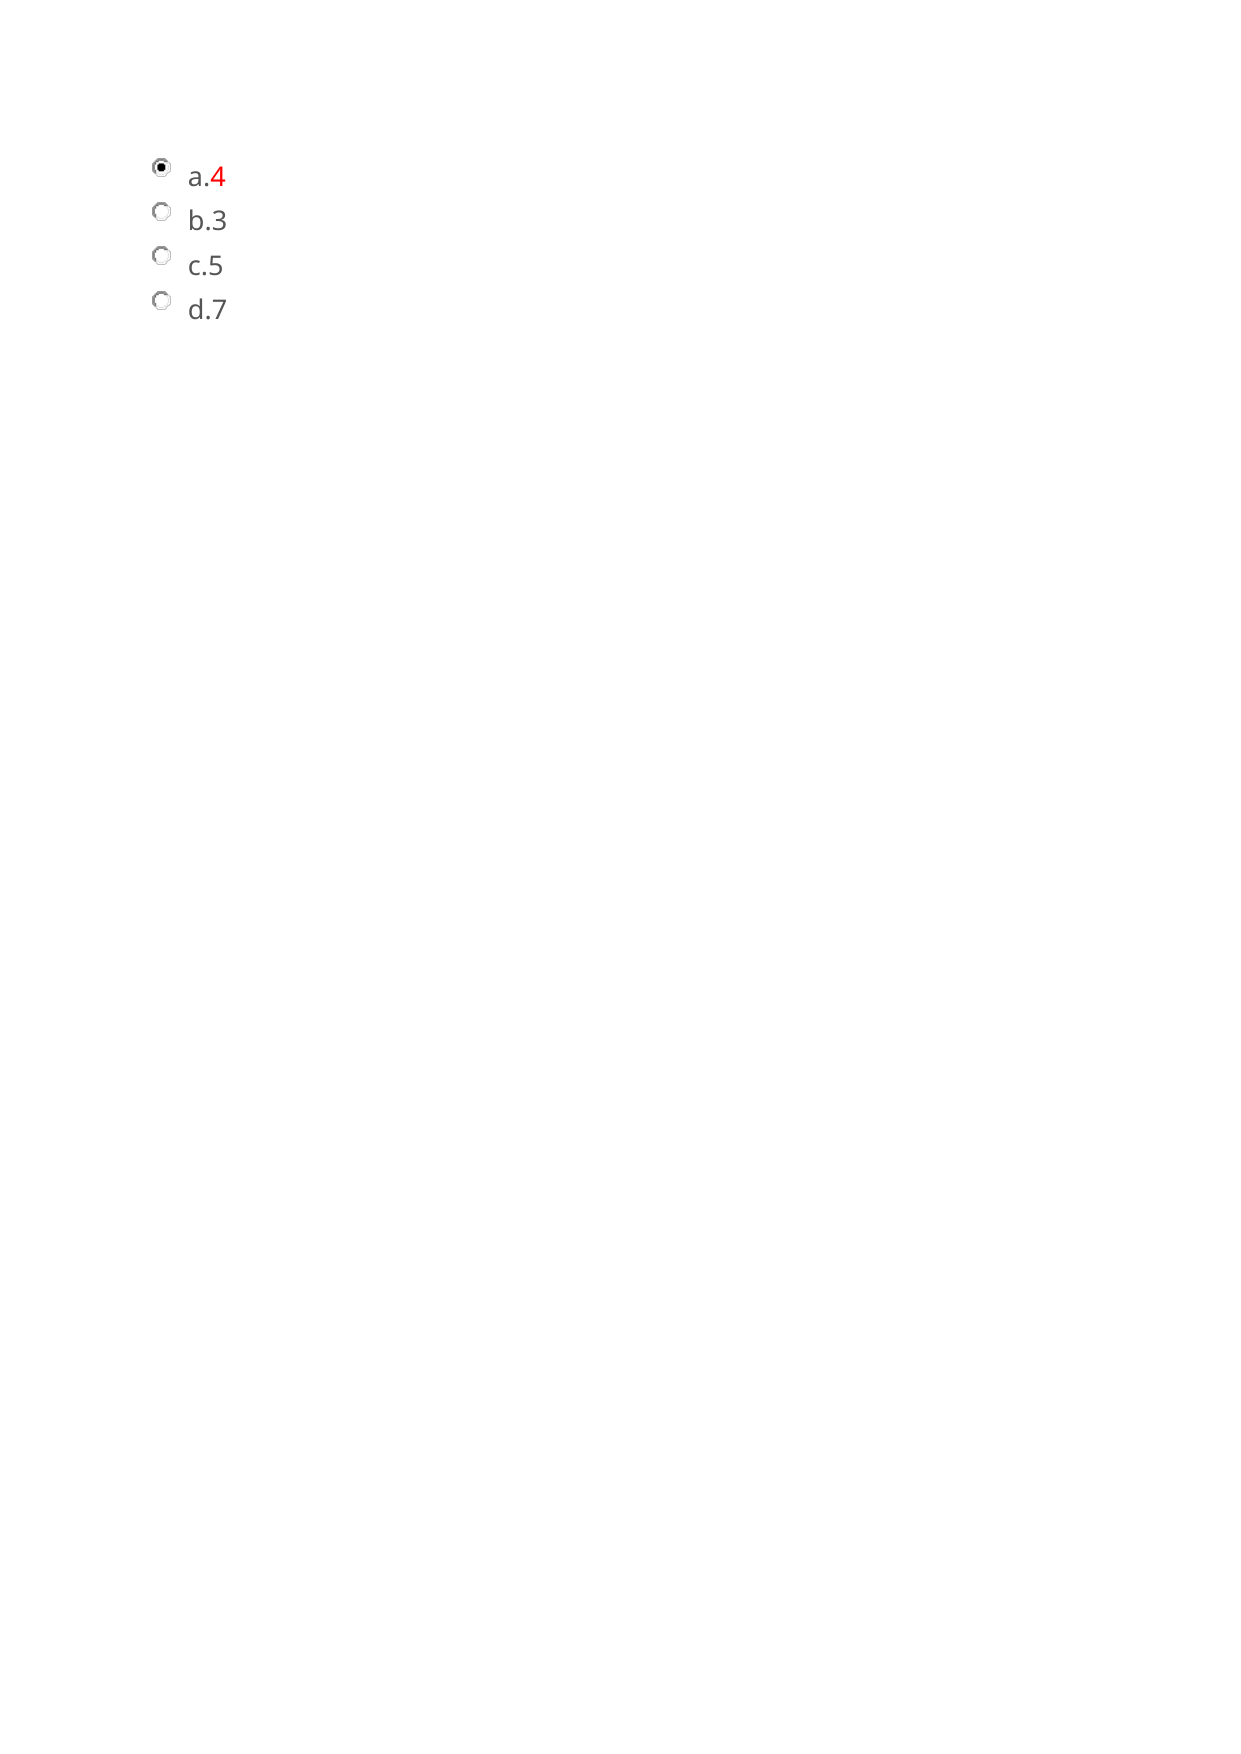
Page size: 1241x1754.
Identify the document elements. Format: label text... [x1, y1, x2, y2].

text c.5 [150, 238, 1090, 283]
text a.4 [150, 150, 1090, 194]
text d.7 [150, 283, 1090, 327]
text b.3 [150, 194, 1090, 238]
